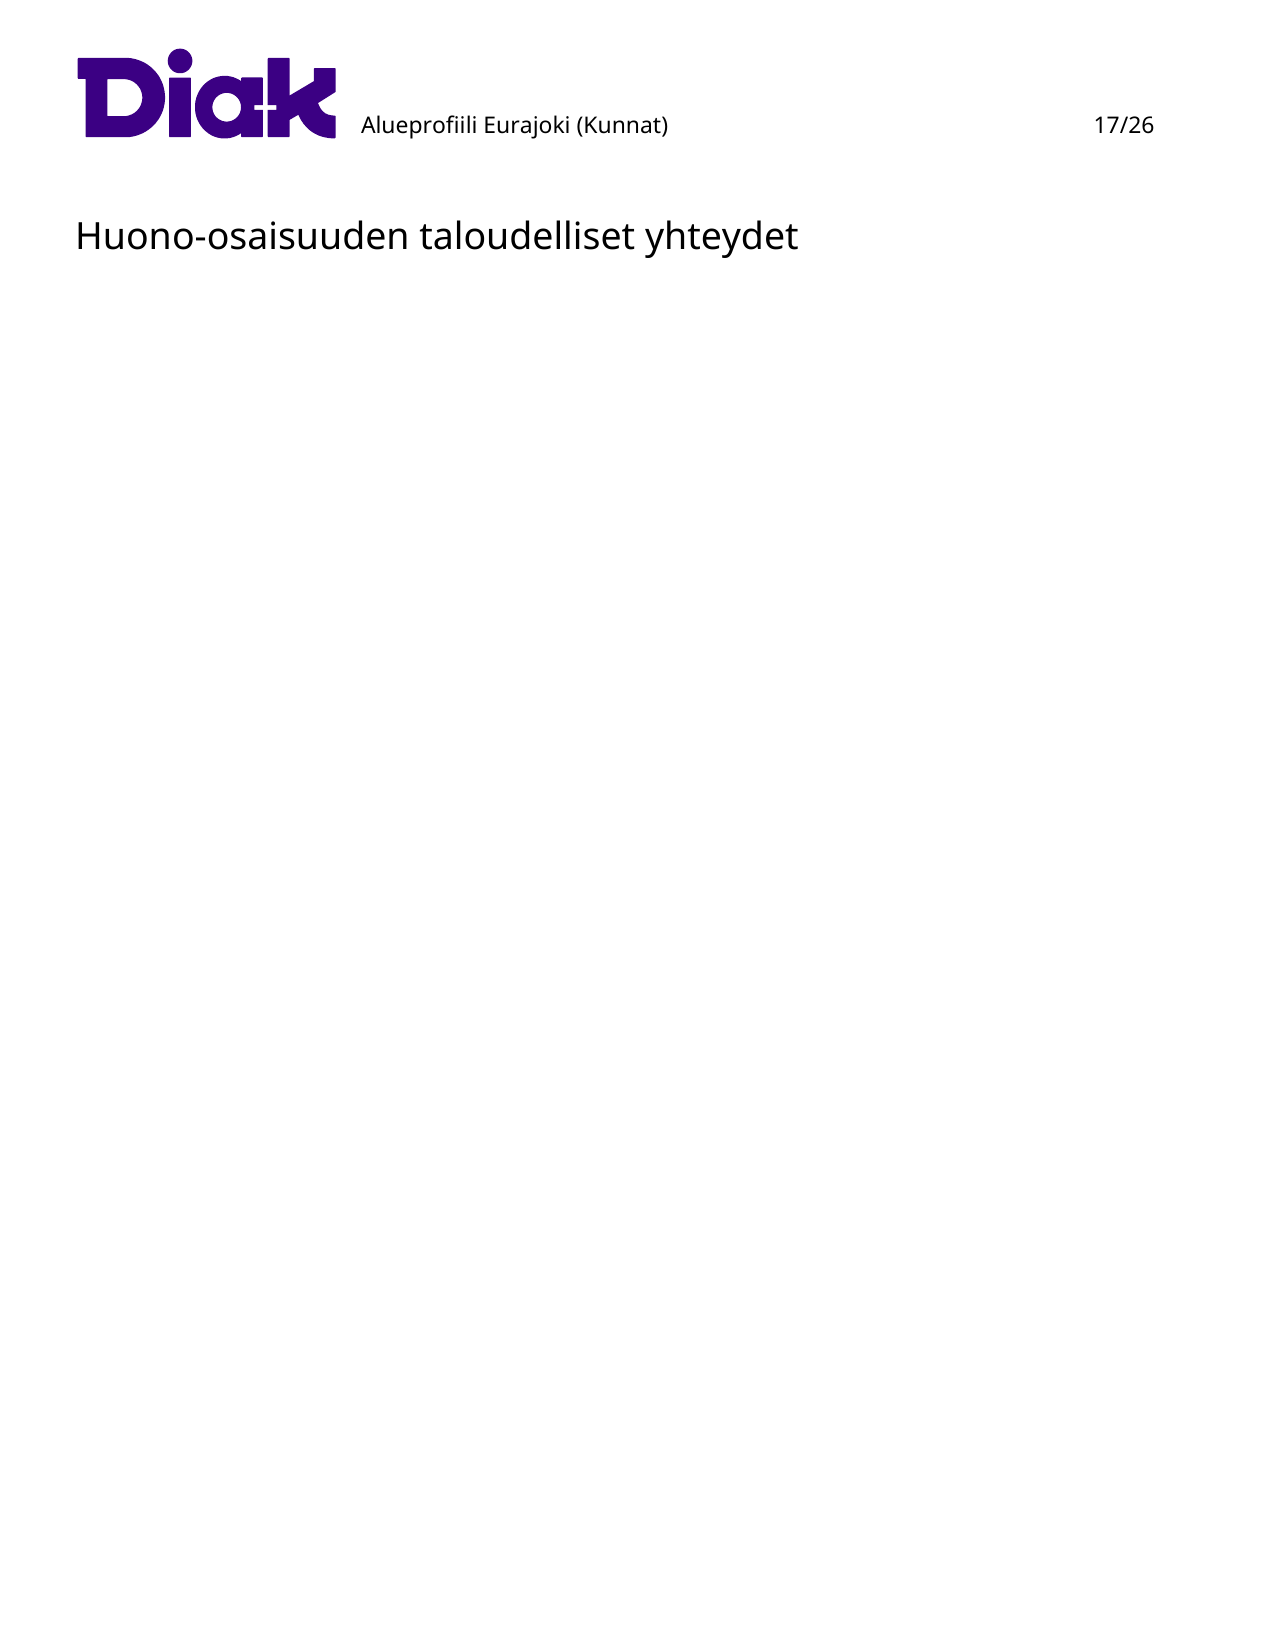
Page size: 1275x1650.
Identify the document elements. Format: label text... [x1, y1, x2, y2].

subtitle Huono-osaisuuden taloudelliset yhteydet [75, 209, 1200, 261]
